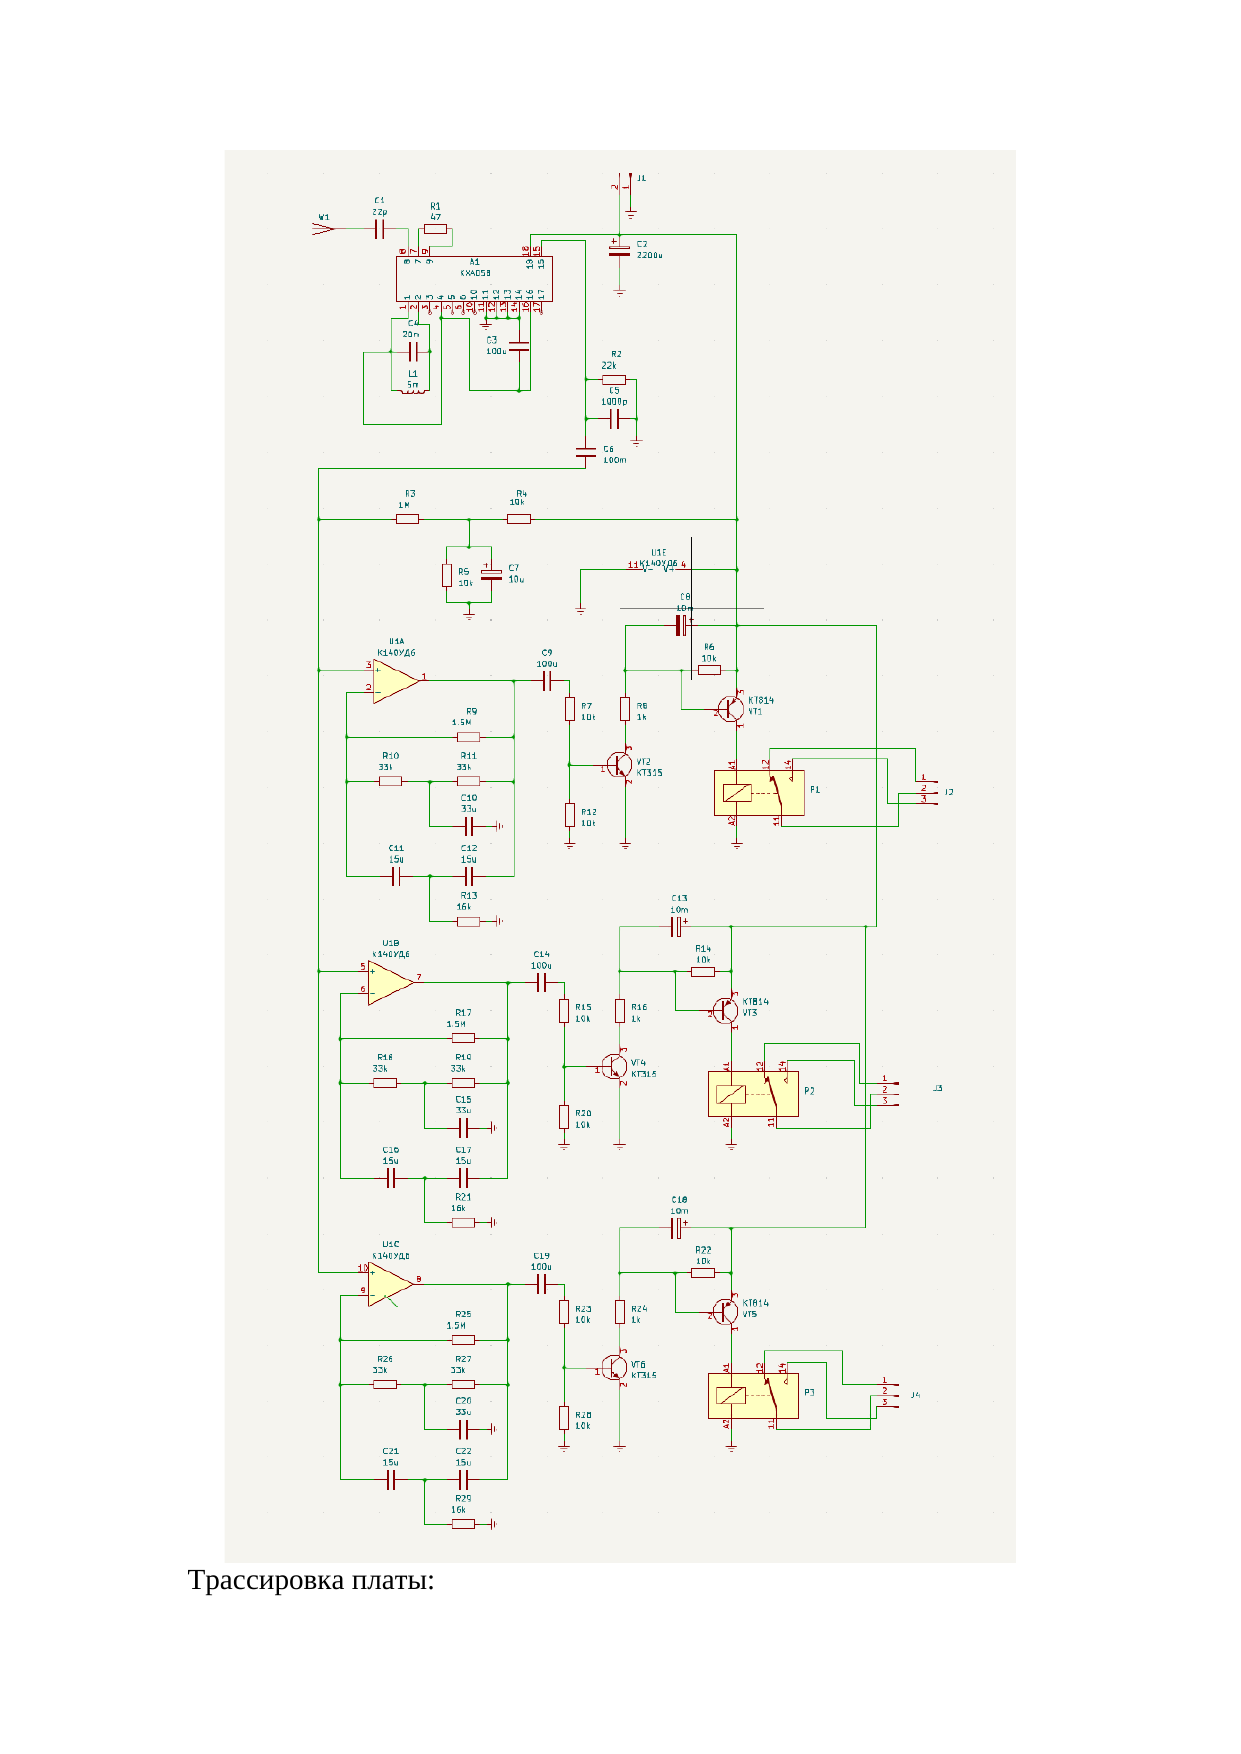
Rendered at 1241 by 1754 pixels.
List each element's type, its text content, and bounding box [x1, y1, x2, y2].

picture [224, 150, 1016, 1563]
text Трассировка платы: [187, 1562, 1053, 1596]
